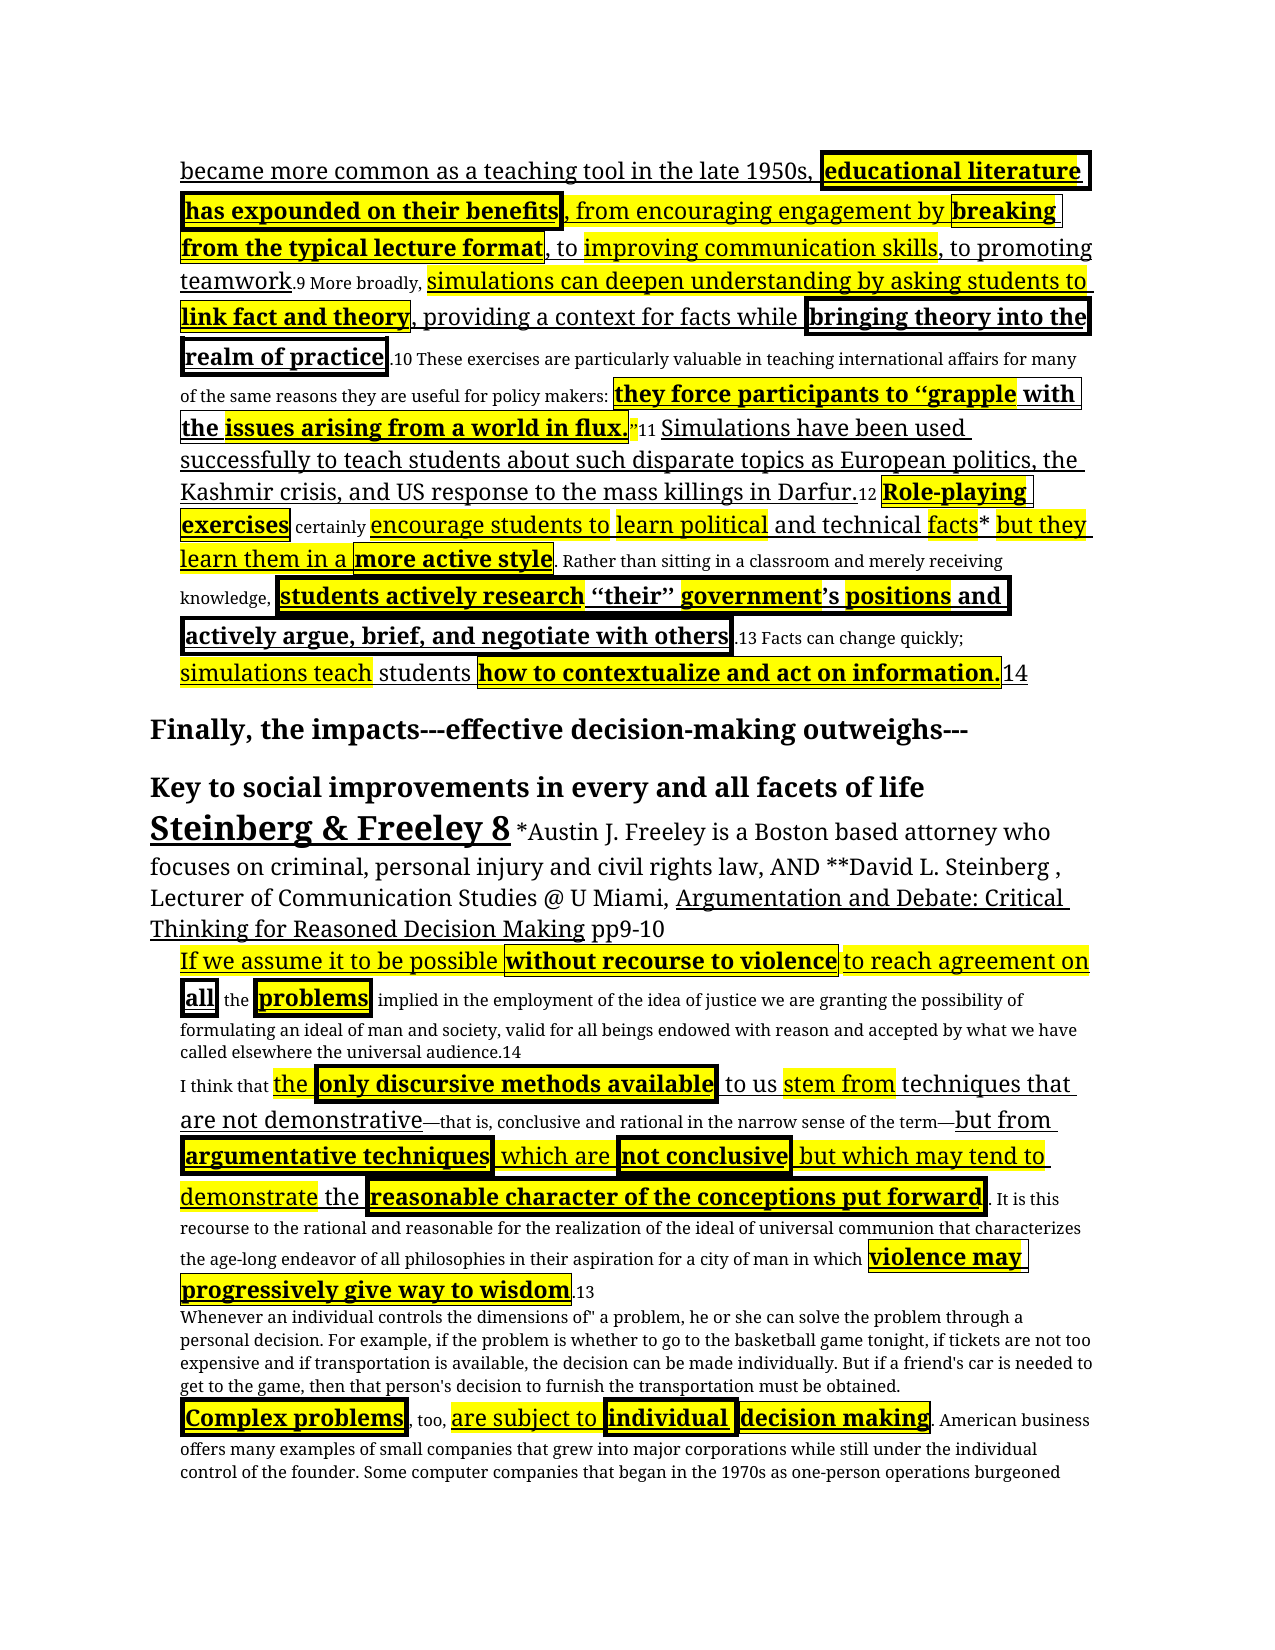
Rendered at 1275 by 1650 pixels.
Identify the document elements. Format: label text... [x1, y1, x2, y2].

text Whenever an individual controls the dimensions of" a problem, he or she can solve the problem through a personal decision. For example, if the problem is whether to go to the basketball game tonight, if tickets are not too expensive and if transportation is available, the decision can be made individually. But if a friend's car is needed to get to the game, then that person's decision to furnish the transportation must be obtained. [180, 1306, 1095, 1397]
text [180, 1397, 1095, 1483]
text I think that the only discursive methods available to us stem from techniques that are not demonstrative—that is, conclusive and rational in the narrow sense of the term—but from argumentative techniques which are not conclusive but which may tend to demonstrate the reasonable character of the conceptions put forward. It is this recourse to the rational and reasonable for the realization of the ideal of universal communion that characterizes the age-long endeavor of all philosophies in their aspiration for a city of man in which violence may progressively give way to wisdom.13 [180, 1063, 1095, 1306]
text Steinberg & Freeley 8 *Austin J. Freeley is a Boston based attorney who focuses on criminal, personal injury and civil rights law, AND **David L. Steinberg , Lecturer of Communication Studies @ U Miami, Argumentation and Debate: Critical Thinking for Reasoned Decision Making pp9-10 [150, 805, 1125, 944]
subtitle Key to social improvements in every and all facets of life [150, 768, 1125, 805]
text If we assume it to be possible without recourse to violence to reach agreement on all the problems implied in the employment of the idea of justice we are granting the possibility of formulating an ideal of man and society, valid for all beings endowed with reason and accepted by what we have called elsewhere the universal audience.14 [180, 944, 1095, 1063]
subtitle Finally, the impacts---effective decision-making outweighs--- [150, 710, 1125, 747]
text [180, 150, 1095, 689]
